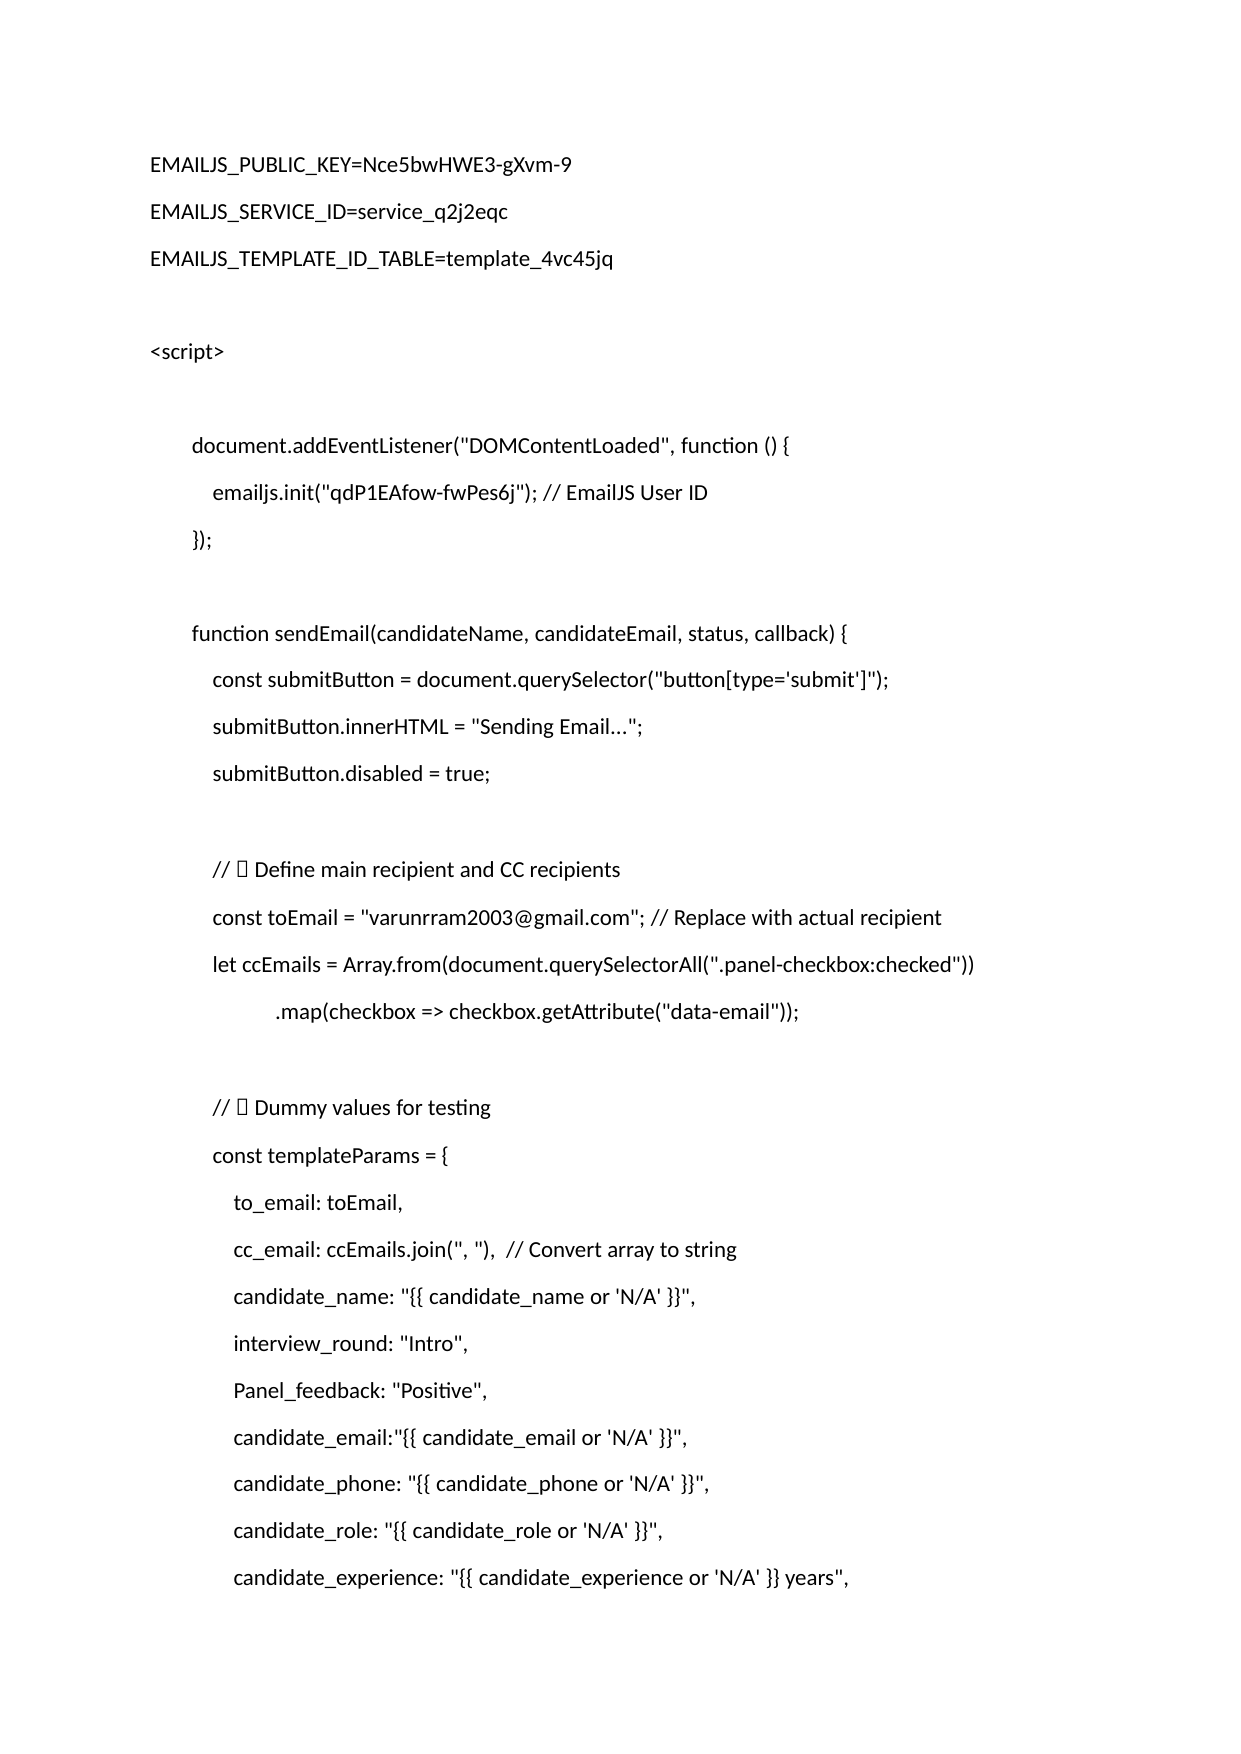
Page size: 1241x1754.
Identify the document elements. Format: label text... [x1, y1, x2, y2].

text document.addEventListener("DOMContentLoaded", function () { [150, 431, 1090, 459]
text candidate_role: "{{ candidate_role or 'N/A' }}", [150, 1516, 1090, 1544]
text EMAILJS_SERVICE_ID=service_q2j2eqc [150, 197, 1090, 225]
text cc_email: ccEmails.join(", "), // Convert array to string [150, 1235, 1090, 1263]
text EMAILJS_PUBLIC_KEY=Nce5bwHWE3-gXvm-9 [150, 150, 1090, 178]
text interview_round: "Intro", [150, 1329, 1090, 1357]
text const templateParams = { [150, 1141, 1090, 1169]
text const toEmail = "varunrram2003@gmail.com"; // Replace with actual recipient [150, 903, 1090, 932]
text EMAILJS_TEMPLATE_ID_TABLE=template_4vc45jq [150, 244, 1090, 272]
text .map(checkbox => checkbox.getAttribute("data-email")); [150, 997, 1090, 1025]
text emailjs.init("qdP1EAfow-fwPes6j"); // EmailJS User ID [150, 478, 1090, 506]
text function sendEmail(candidateName, candidateEmail, status, callback) { [150, 619, 1090, 647]
text let ccEmails = Array.from(document.querySelectorAll(".panel-checkbox:checked")) [150, 950, 1090, 978]
text // 🔹 Dummy values for testing [150, 1091, 1090, 1122]
text candidate_experience: "{{ candidate_experience or 'N/A' }} years", [150, 1563, 1090, 1591]
text submitButton.disabled = true; [150, 759, 1090, 787]
text candidate_name: "{{ candidate_name or 'N/A' }}", [150, 1282, 1090, 1310]
text }); [150, 525, 1090, 553]
text const submitButton = document.querySelector("button[type='submit']"); [150, 666, 1090, 694]
text // 🔹 Define main recipient and CC recipients [150, 853, 1090, 884]
text candidate_phone: "{{ candidate_phone or 'N/A' }}", [150, 1469, 1090, 1498]
text <script> [150, 337, 1090, 366]
text submitButton.innerHTML = "Sending Email..."; [150, 712, 1090, 741]
text Panel_feedback: "Positive", [150, 1376, 1090, 1404]
text to_email: toEmail, [150, 1188, 1090, 1216]
text candidate_email:"{{ candidate_email or 'N/A' }}", [150, 1423, 1090, 1451]
